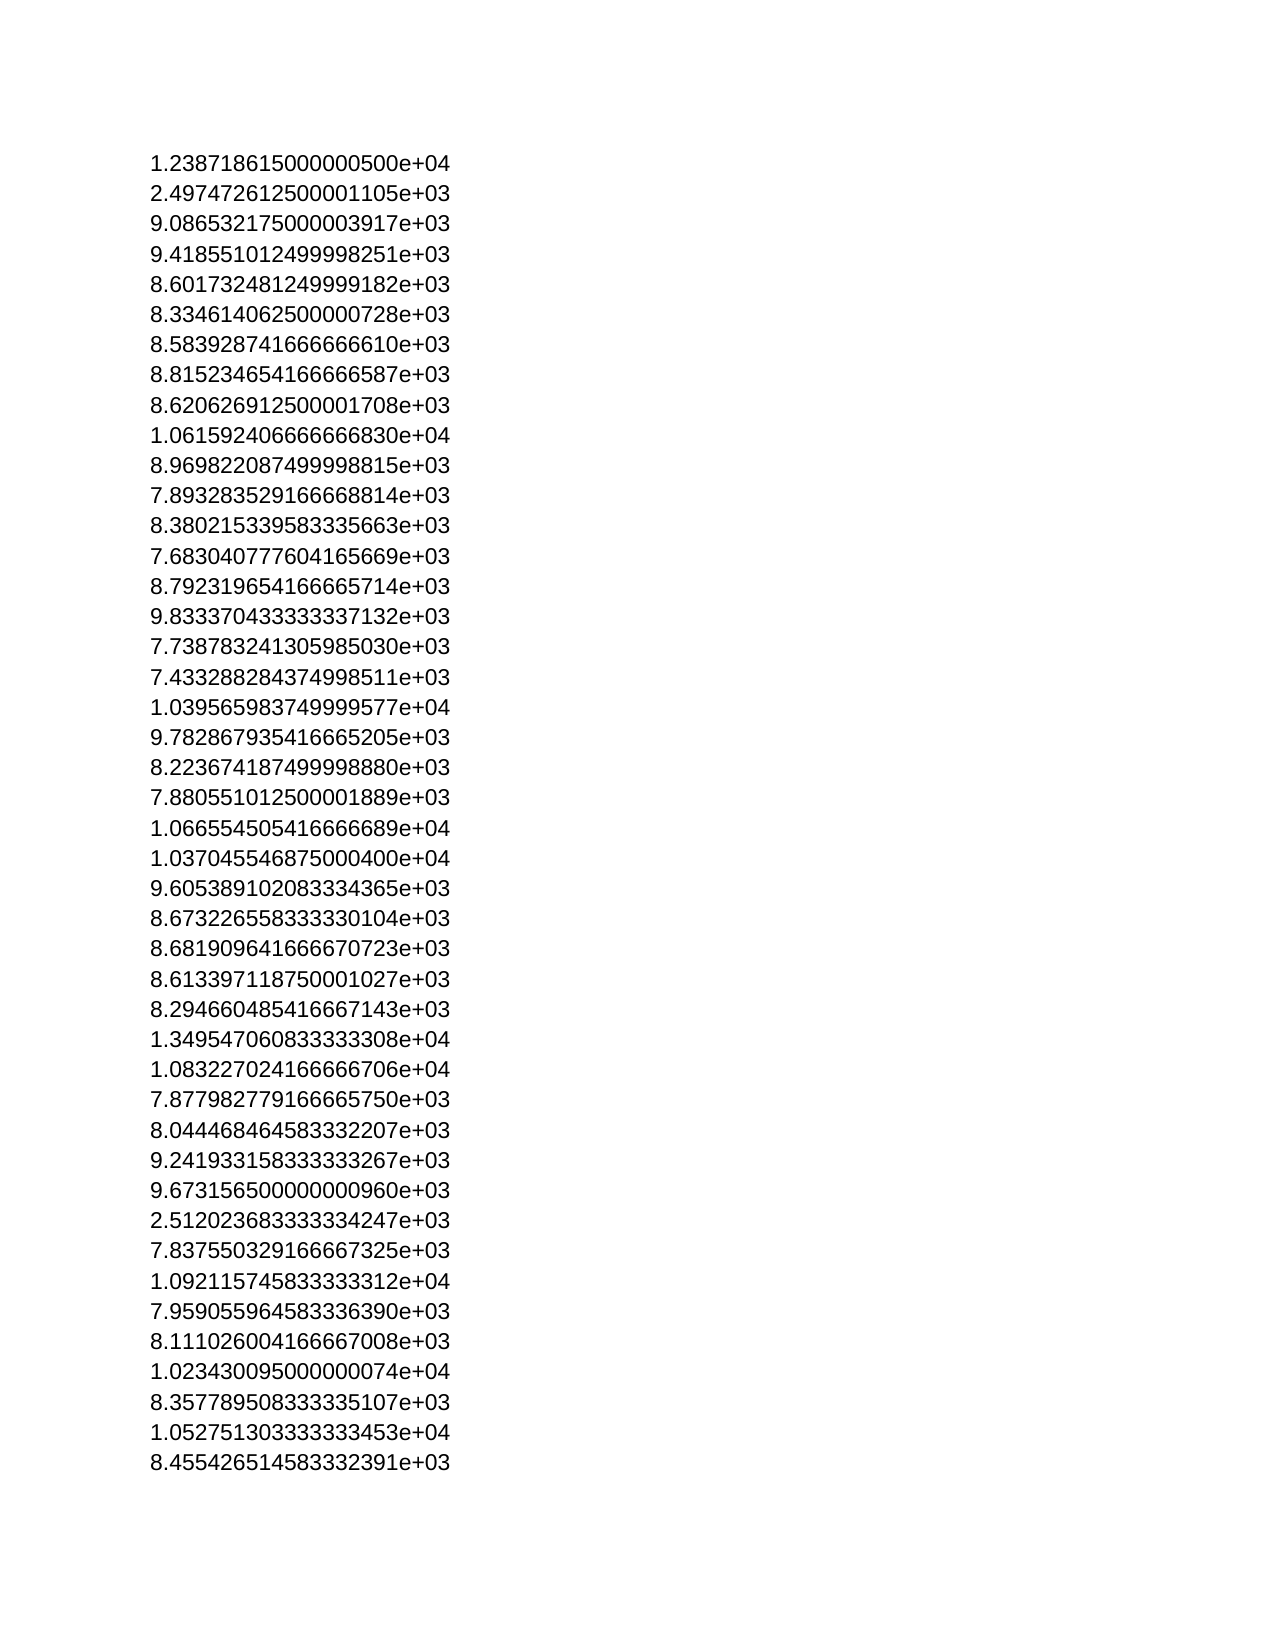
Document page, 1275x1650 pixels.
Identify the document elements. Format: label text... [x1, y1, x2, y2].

text 8.583928741666666610e+03 [150, 331, 1125, 358]
text 7.837550329166667325e+03 [150, 1237, 1125, 1264]
text 8.673226558333330104e+03 [150, 905, 1125, 932]
text 1.037045546875000400e+04 [150, 845, 1125, 871]
text 8.380215339583335663e+03 [150, 512, 1125, 539]
text 8.792319654166665714e+03 [150, 573, 1125, 599]
text 7.893283529166668814e+03 [150, 482, 1125, 509]
text 7.683040777604165669e+03 [150, 543, 1125, 569]
text 8.044468464583332207e+03 [150, 1117, 1125, 1143]
text 1.238718615000000500e+04 [150, 150, 1125, 176]
text 7.880551012500001889e+03 [150, 784, 1125, 811]
text 2.497472612500001105e+03 [150, 180, 1125, 207]
text 9.086532175000003917e+03 [150, 210, 1125, 237]
text 8.223674187499998880e+03 [150, 754, 1125, 781]
text 9.418551012499998251e+03 [150, 241, 1125, 267]
text 9.673156500000000960e+03 [150, 1177, 1125, 1203]
text 1.066554505416666689e+04 [150, 814, 1125, 841]
text 9.833370433333337132e+03 [150, 603, 1125, 629]
text 7.738783241305985030e+03 [150, 633, 1125, 660]
text 8.601732481249999182e+03 [150, 271, 1125, 297]
text 1.023430095000000074e+04 [150, 1358, 1125, 1385]
text 8.357789508333335107e+03 [150, 1388, 1125, 1415]
text 8.815234654166666587e+03 [150, 361, 1125, 388]
text 1.349547060833333308e+04 [150, 1026, 1125, 1052]
text 7.959055964583336390e+03 [150, 1298, 1125, 1324]
text 7.433288284374998511e+03 [150, 663, 1125, 690]
text 9.782867935416665205e+03 [150, 724, 1125, 750]
text 8.294660485416667143e+03 [150, 996, 1125, 1022]
text 8.455426514583332391e+03 [150, 1449, 1125, 1475]
text 9.605389102083334365e+03 [150, 875, 1125, 901]
text 7.877982779166665750e+03 [150, 1086, 1125, 1113]
text 8.681909641666670723e+03 [150, 935, 1125, 962]
text 2.512023683333334247e+03 [150, 1207, 1125, 1234]
text 8.969822087499998815e+03 [150, 452, 1125, 478]
text 1.092115745833333312e+04 [150, 1268, 1125, 1294]
text 8.111026004166667008e+03 [150, 1328, 1125, 1354]
text 9.241933158333333267e+03 [150, 1147, 1125, 1173]
text 1.061592406666666830e+04 [150, 422, 1125, 448]
text 8.613397118750001027e+03 [150, 966, 1125, 992]
text 1.039565983749999577e+04 [150, 694, 1125, 720]
text 8.334614062500000728e+03 [150, 301, 1125, 327]
text 8.620626912500001708e+03 [150, 392, 1125, 418]
text 1.083227024166666706e+04 [150, 1056, 1125, 1083]
text 1.052751303333333453e+04 [150, 1419, 1125, 1445]
